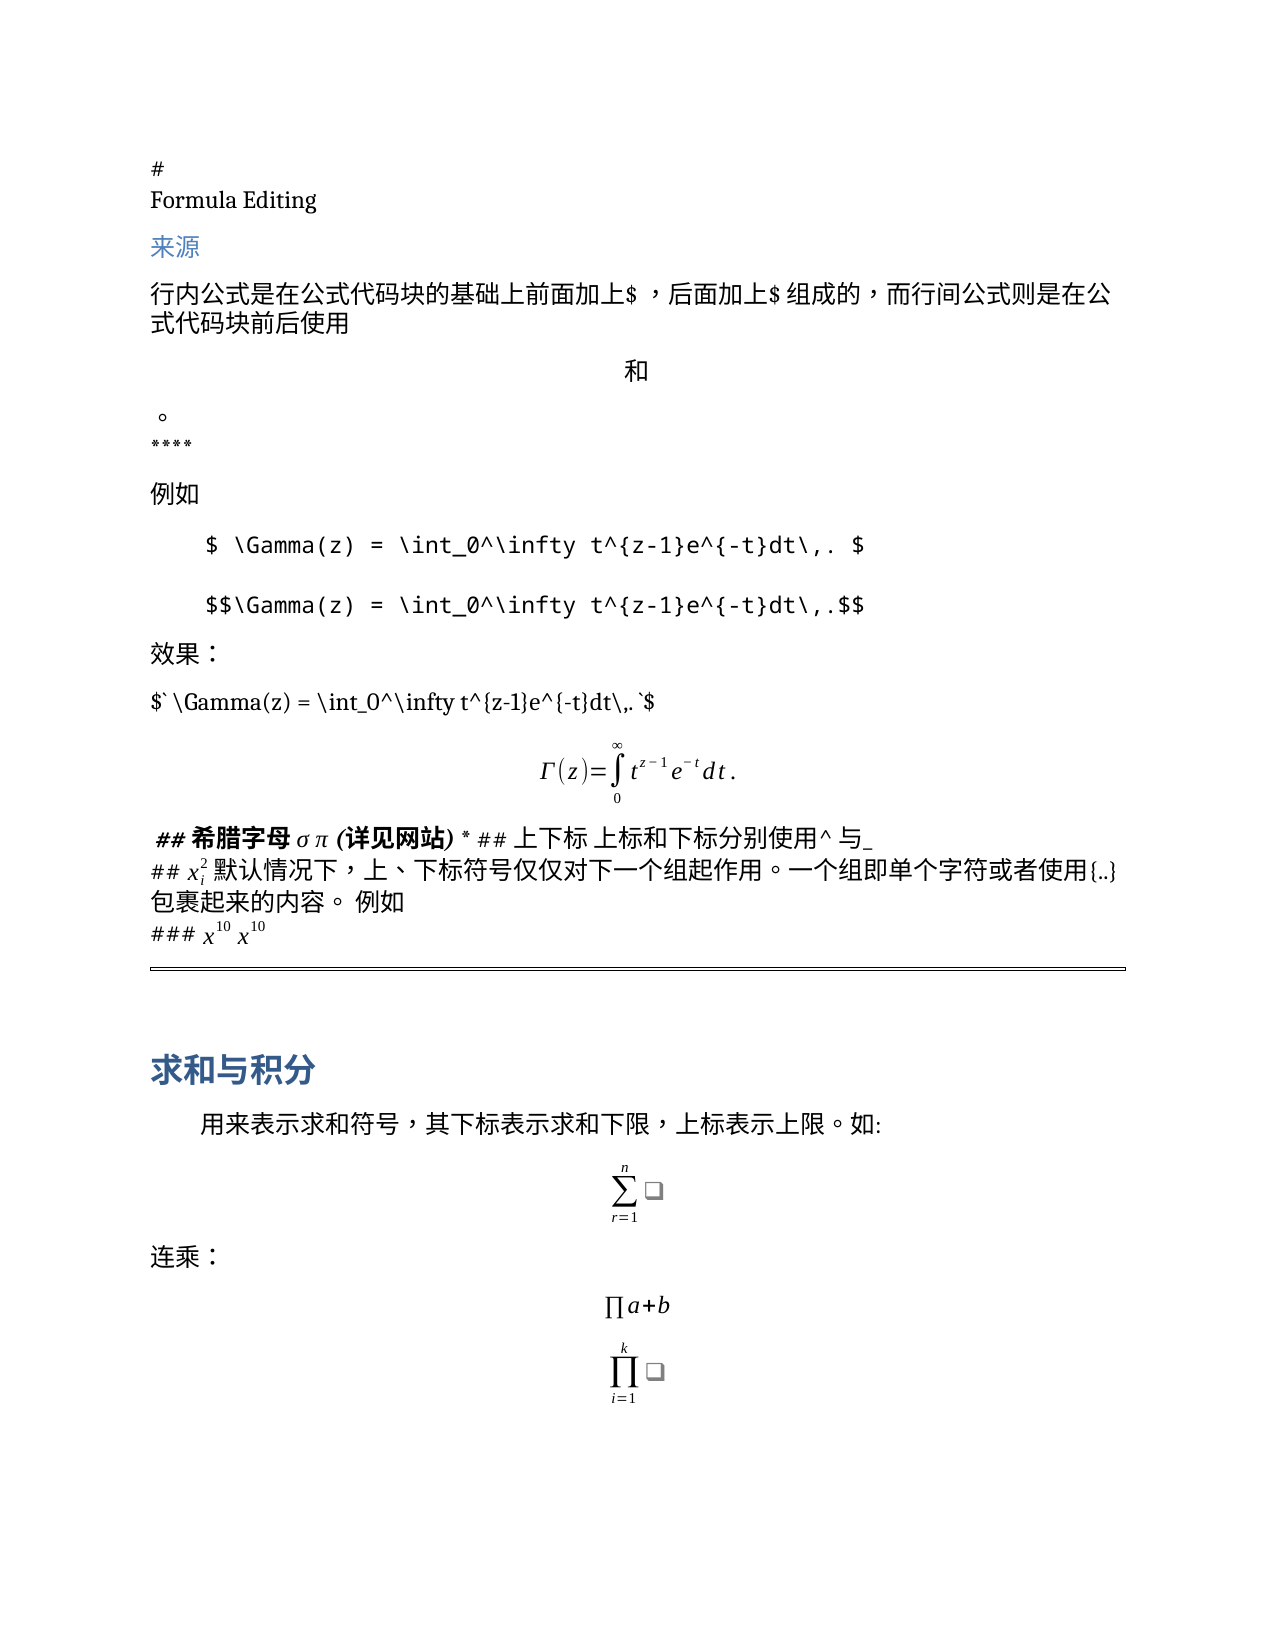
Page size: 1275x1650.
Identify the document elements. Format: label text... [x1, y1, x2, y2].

text Formula Editing [150, 186, 1125, 215]
text 来源 [150, 234, 1125, 262]
text # [150, 154, 1125, 182]
text 行内公式是在公式代码块的基础上前面加上$ ，后面加上$ 组成的，而行间公式则是在公式代码块前后使用 [150, 281, 1125, 339]
text $` \Gamma(z) = \int_0^\infty t^{z-1}e^{-t}dt\,. `$ [150, 688, 1125, 717]
text 效果： [150, 641, 1125, 669]
text 连乘： [150, 1244, 1125, 1273]
text ## 希腊字母 (详见网站) * ## 上下标 上标和下标分别使用^ 与_ ## 默认情况下，上、下标符号仅仅对下一个组起作用。一个组即单个字符或者使用{..} 包裹起来的内容。 例如 ### [150, 825, 1125, 949]
text 用来表示求和符号，其下标表示求和下限，上标表示上限。如: [150, 1111, 1125, 1139]
text 例如 [150, 481, 1125, 510]
subtitle 求和与积分 [150, 1046, 1125, 1092]
text $ \Gamma(z) = \int_0^\infty t^{z-1}e^{-t}dt\,. $ $$\Gamma(z) = \int_0^\infty t^{z-1}e^{-t}dt\,.$$ [150, 529, 1125, 620]
text 。 **** [150, 405, 1125, 462]
